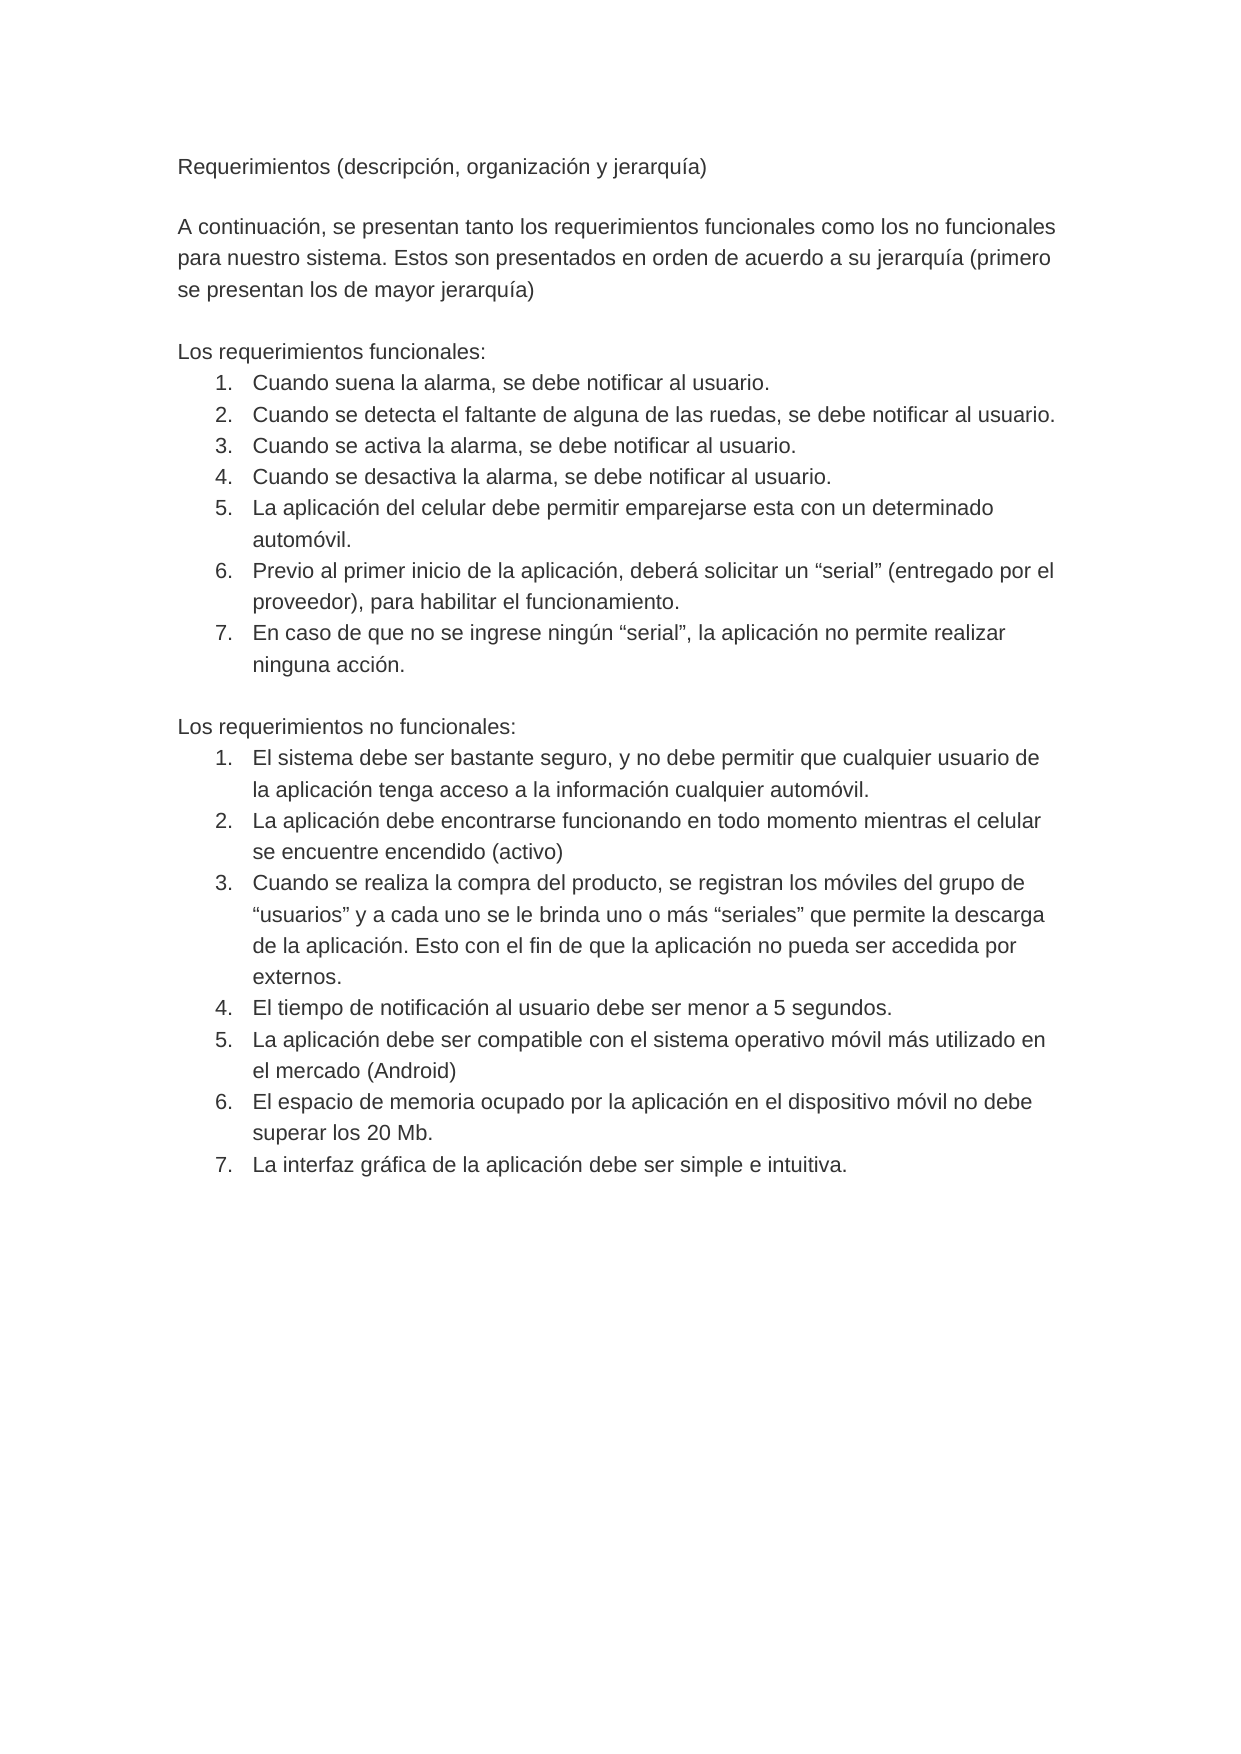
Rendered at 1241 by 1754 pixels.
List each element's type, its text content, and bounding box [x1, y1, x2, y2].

text Requerimientos (descripción, organización y jerarquía) [177, 148, 1063, 179]
list Previo al primer inicio de la aplicación, deberá solicitar un “serial” (entregado por el proveedor), para habilitar el funcionamiento. [215, 552, 1063, 614]
list El sistema debe ser bastante seguro, y no debe permitir que cualquier usuario de la aplicación tenga acceso a la información cualquier automóvil. [215, 739, 1063, 802]
list Cuando se realiza la compra del producto, se registran los móviles del grupo de “usuarios” y a cada uno se le brinda uno o más “seriales” que permite la descarga de la aplicación. Esto con el fin de que la aplicación no pueda ser accedida por externos. [215, 864, 1063, 989]
list El espacio de memoria ocupado por la aplicación en el dispositivo móvil no debe superar los 20 Mb. [215, 1083, 1063, 1146]
text A continuación, se presentan tanto los requerimientos funcionales como los no funcionales para nuestro sistema. Estos son presentados en orden de acuerdo a su jerarquía (primero se presentan los de mayor jerarquía) [177, 208, 1063, 302]
list Cuando suena la alarma, se debe notificar al usuario. [215, 364, 1063, 396]
list En caso de que no se ingrese ningún “serial”, la aplicación no permite realizar ninguna acción. [215, 614, 1063, 677]
list Cuando se desactiva la alarma, se debe notificar al usuario. [215, 458, 1063, 489]
list La aplicación debe ser compatible con el sistema operativo móvil más utilizado en el mercado (Android) [215, 1021, 1063, 1083]
list Cuando se activa la alarma, se debe notificar al usuario. [215, 427, 1063, 458]
text Los requerimientos no funcionales: [177, 708, 1063, 739]
text Los requerimientos funcionales: [177, 333, 1063, 364]
list La aplicación del celular debe permitir emparejarse esta con un determinado automóvil. [215, 489, 1063, 552]
list El tiempo de notificación al usuario debe ser menor a 5 segundos. [215, 989, 1063, 1021]
list La aplicación debe encontrarse funcionando en todo momento mientras el celular se encuentre encendido (activo) [215, 802, 1063, 864]
list Cuando se detecta el faltante de alguna de las ruedas, se debe notificar al usuario. [215, 396, 1063, 427]
list La interfaz gráfica de la aplicación debe ser simple e intuitiva. [215, 1146, 1063, 1177]
